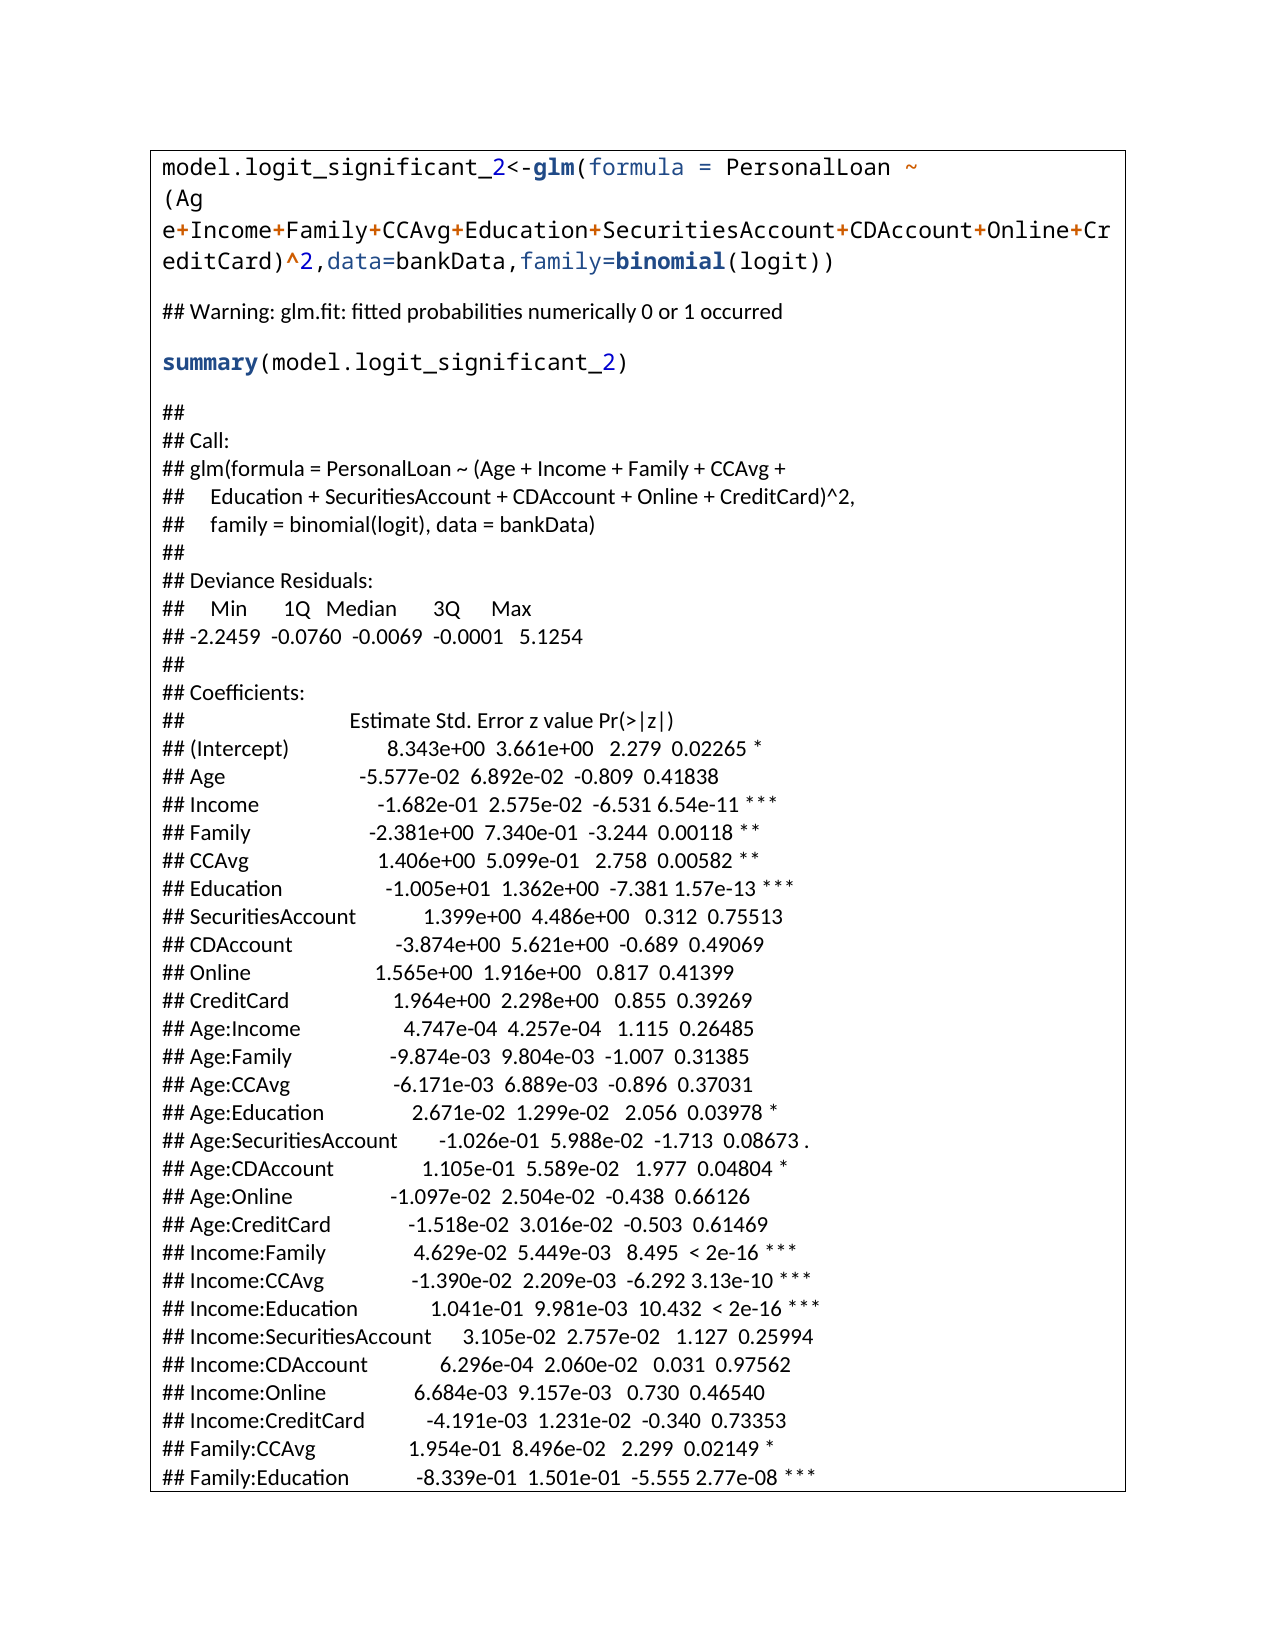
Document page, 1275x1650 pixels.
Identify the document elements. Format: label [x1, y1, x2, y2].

table_header [151, 151, 1125, 1491]
